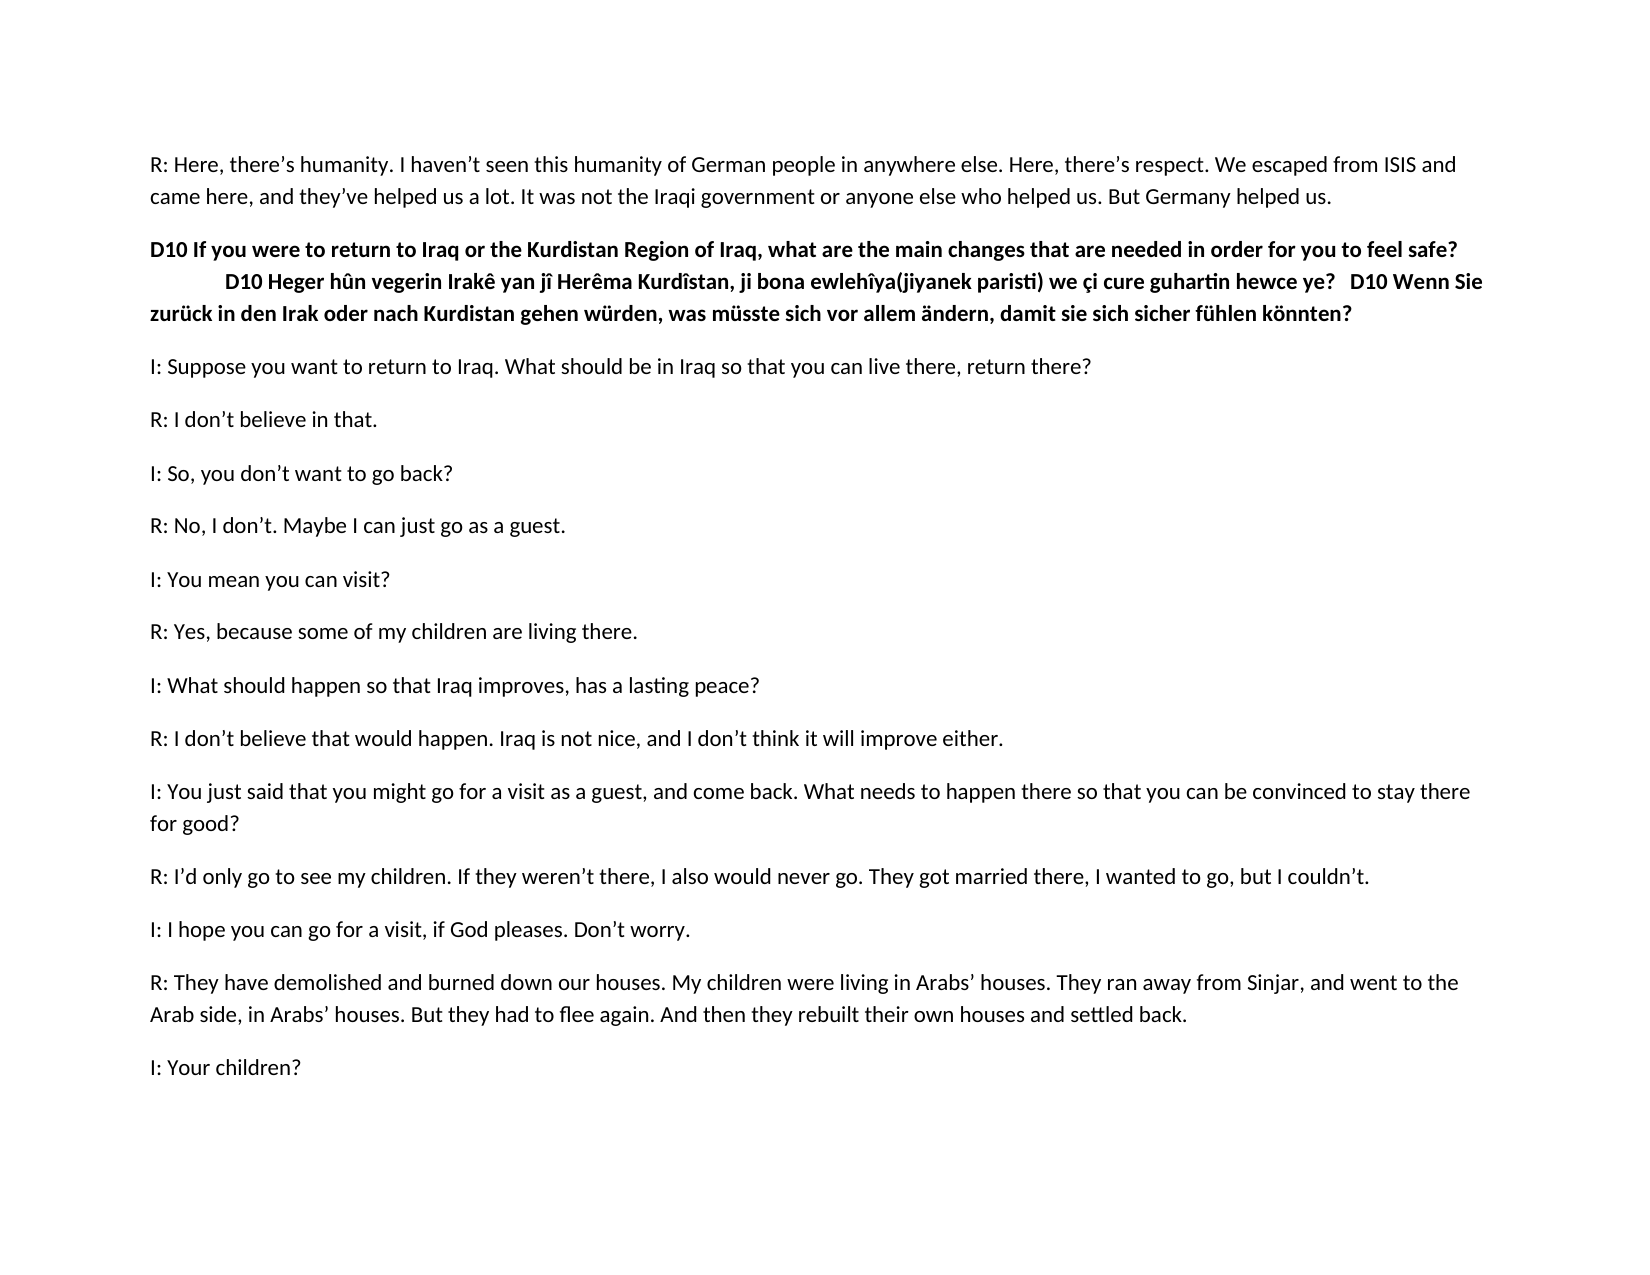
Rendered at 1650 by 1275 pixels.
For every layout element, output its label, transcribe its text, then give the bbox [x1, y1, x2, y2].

text I: Your children? [150, 1053, 1500, 1081]
text R: Yes, because some of my children are living there. [150, 618, 1500, 646]
text R: I don’t believe in that. [150, 406, 1500, 434]
text I: Suppose you want to return to Iraq. What should be in Iraq so that you can live there, return there? [150, 353, 1500, 381]
text D10 If you were to return to Iraq or the Kurdistan Region of Iraq, what are the main changes that are needed in order for you to feel safe? D10 Heger hûn vegerin Irakê yan jî Herêma Kurdîstan, ji bona ewlehîya(jiyanek paristi) we çi cure guhartin hewce ye? D10 Wenn Sie zurück in den Irak oder nach Kurdistan gehen würden, was müsste sich vor allem ändern, damit sie sich sicher fühlen könnten? [150, 235, 1500, 328]
text R: I don’t believe that would happen. Iraq is not nice, and I don’t think it will improve either. [150, 724, 1500, 752]
text I: What should happen so that Iraq improves, has a lasting peace? [150, 671, 1500, 699]
text I: You mean you can visit? [150, 565, 1500, 593]
text I: So, you don’t want to go back? [150, 459, 1500, 487]
text I: You just said that you might go for a visit as a guest, and come back. What needs to happen there so that you can be convinced to stay there for good? [150, 777, 1500, 837]
text R: They have demolished and burned down our houses. My children were living in Arabs’ houses. They ran away from Sinjar, and went to the Arab side, in Arabs’ houses. But they had to flee again. And then they rebuilt their own houses and settled back. [150, 968, 1500, 1028]
text R: I’d only go to see my children. If they weren’t there, I also would never go. They got married there, I wanted to go, but I couldn’t. [150, 862, 1500, 890]
text R: No, I don’t. Maybe I can just go as a guest. [150, 512, 1500, 540]
text R: Here, there’s humanity. I haven’t seen this humanity of German people in anywhere else. Here, there’s respect. We escaped from ISIS and came here, and they’ve helped us a lot. It was not the Iraqi government or anyone else who helped us. But Germany helped us. [150, 150, 1500, 210]
text I: I hope you can go for a visit, if God pleases. Don’t worry. [150, 915, 1500, 943]
